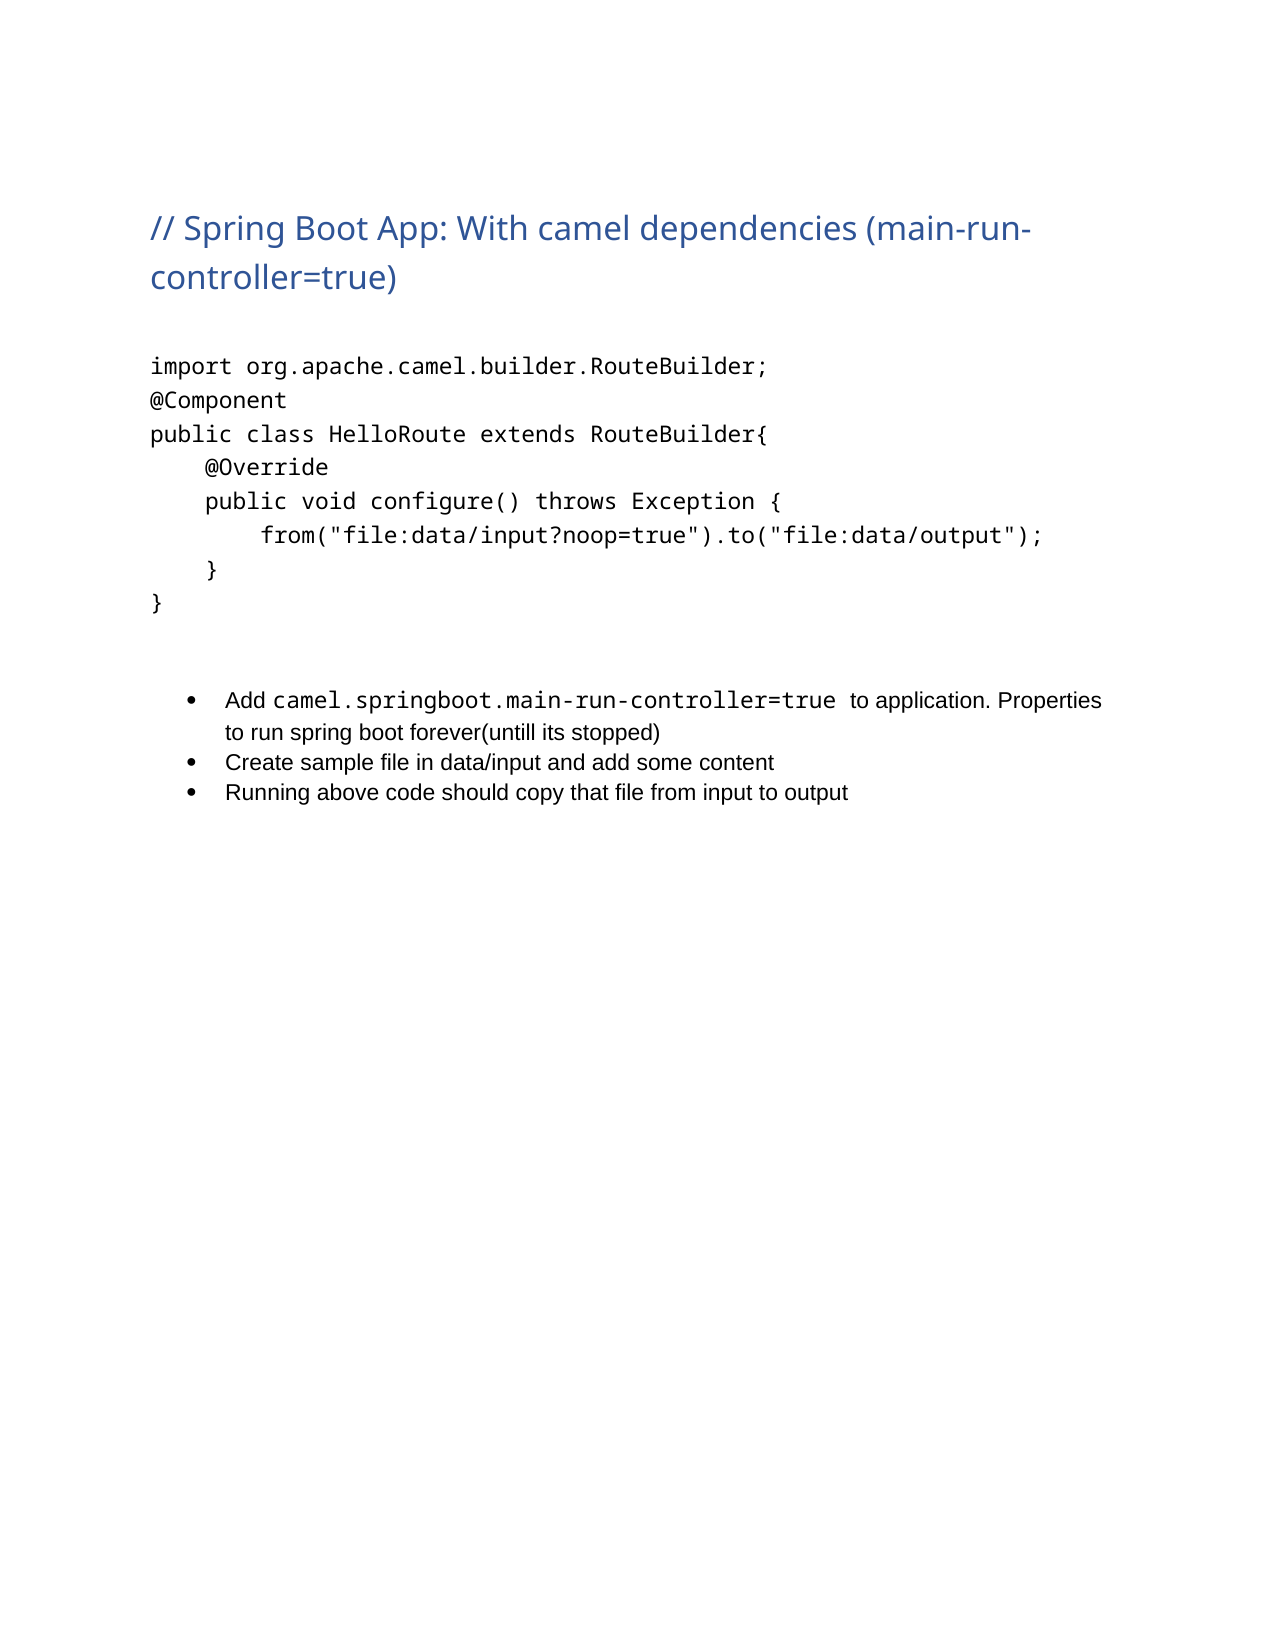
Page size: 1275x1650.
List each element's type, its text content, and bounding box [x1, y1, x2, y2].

text } [150, 552, 1125, 584]
text @Component [150, 384, 1125, 415]
text import org.apache.camel.builder.RouteBuilder; [150, 350, 1125, 381]
list Create sample file in data/input and add some content [187, 749, 1125, 775]
text from("file:data/input?noop=true").to("file:data/output"); [150, 519, 1125, 550]
list Add camel.springboot.main-run-controller=true to application. Properties to run spring boot forever(untill its stopped) [187, 683, 1125, 745]
text public void configure() throws Exception { [150, 485, 1125, 516]
subtitle // Spring Boot App: With camel dependencies (main-run-controller=true) [150, 205, 1125, 299]
text @Override [150, 451, 1125, 482]
list Running above code should copy that file from input to output [187, 779, 1125, 805]
text public class HelloRoute extends RouteBuilder{ [150, 417, 1125, 449]
text } [150, 586, 1125, 617]
